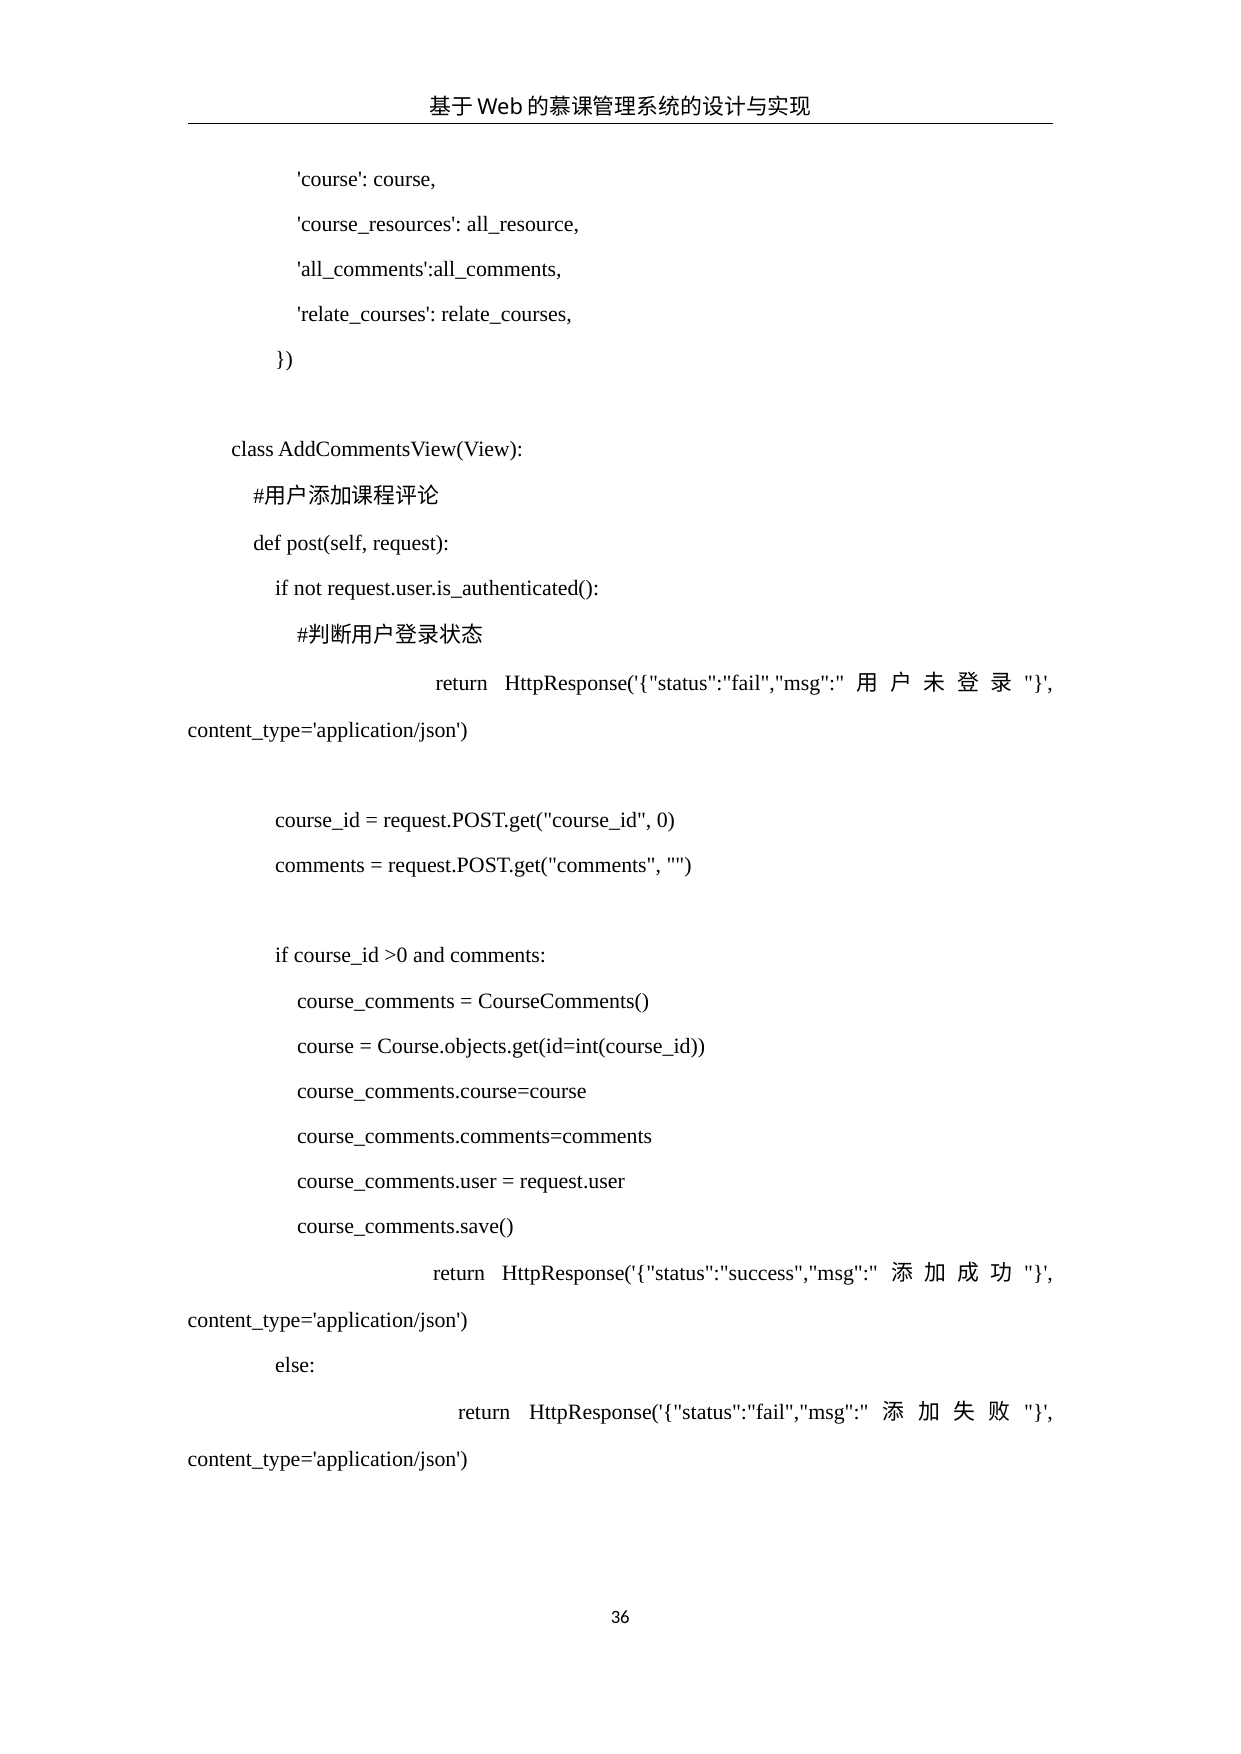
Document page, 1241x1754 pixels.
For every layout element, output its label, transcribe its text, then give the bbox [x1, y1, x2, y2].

text comments = request.POST.get("comments", "") [187, 849, 1053, 881]
text course_comments.comments=comments [187, 1119, 1053, 1152]
text if not request.user.is_authenticated(): [187, 571, 1053, 604]
text 'all_comments':all_comments, [187, 252, 1053, 285]
text 'relate_courses': relate_courses, [187, 297, 1053, 330]
text course_comments.save() [187, 1209, 1053, 1242]
text course_id = request.POST.get("course_id", 0) [187, 803, 1053, 836]
text }) [187, 342, 1053, 375]
text course_comments = CourseComments() [187, 984, 1053, 1016]
text return HttpResponse('{"status":"fail","msg":"用户未登录"}', content_type='application/json') [187, 664, 1053, 746]
text class AddCommentsView(View): [187, 433, 1053, 465]
text course = Course.objects.get(id=int(course_id)) [187, 1029, 1053, 1062]
text course_comments.user = request.user [187, 1164, 1053, 1197]
text def post(self, request): [187, 526, 1053, 558]
text else: [187, 1348, 1053, 1381]
text course_comments.course=course [187, 1074, 1053, 1107]
text return HttpResponse('{"status":"success","msg":"添加成功"}', content_type='application/json') [187, 1254, 1053, 1336]
text 'course_resources': all_resource, [187, 207, 1053, 239]
text return HttpResponse('{"status":"fail","msg":"添加失败"}', content_type='application/json') [187, 1393, 1053, 1475]
text 'course': course, [187, 162, 1053, 194]
text #判断用户登录状态 [187, 616, 1053, 649]
text #用户添加课程评论 [187, 478, 1053, 510]
text if course_id >0 and comments: [187, 939, 1053, 971]
